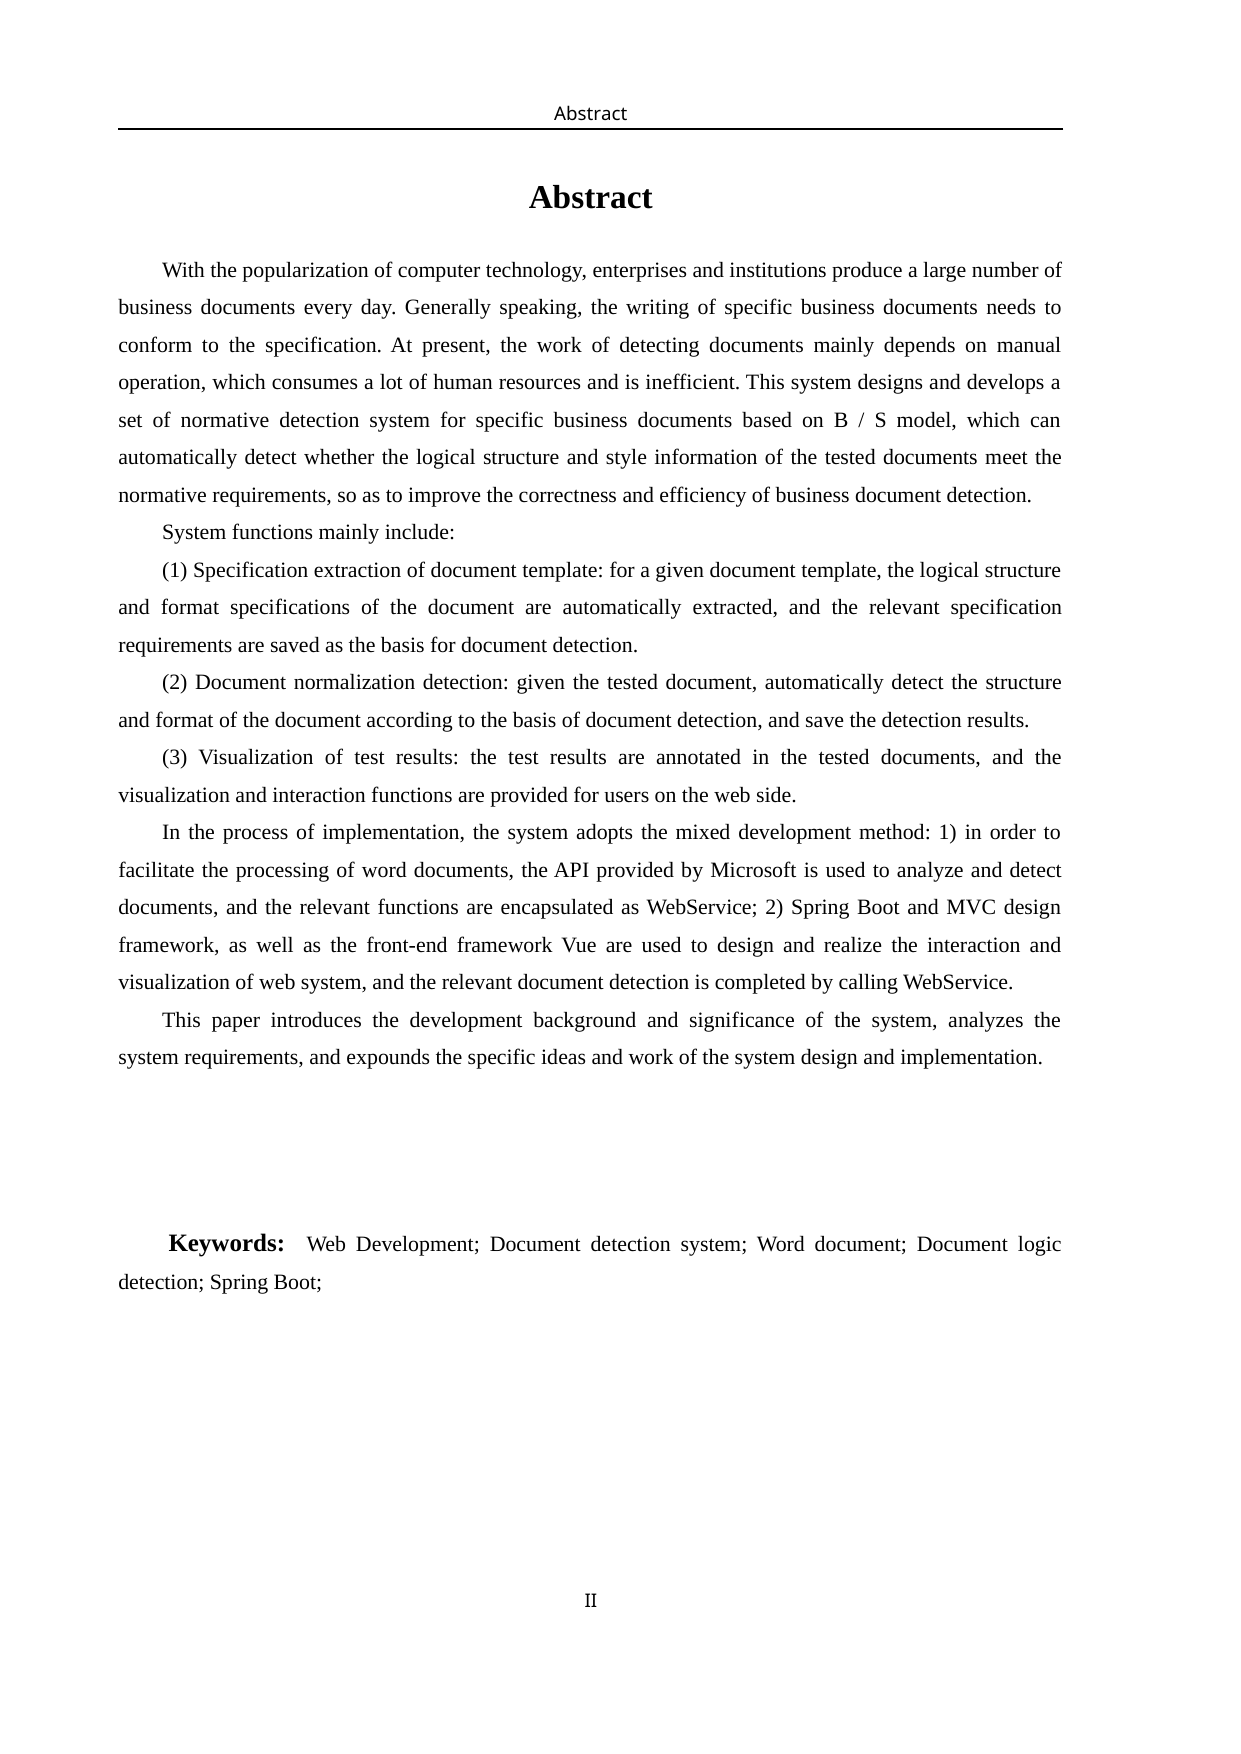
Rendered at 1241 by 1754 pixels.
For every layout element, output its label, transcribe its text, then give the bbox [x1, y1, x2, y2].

text (1) Specification extraction of document template: for a given document template, the logical structure and format specifications of the document are automatically extracted, and the relevant specification requirements are saved as the basis for document detection. [118, 544, 1063, 657]
text (2) Document normalization detection: given the tested document, automatically detect the structure and format of the document according to the basis of document detection, and save the detection results. [118, 657, 1063, 732]
text (3) Visualization of test results: the test results are annotated in the tested documents, and the visualization and interaction functions are provided for users on the web side. [118, 732, 1063, 807]
text Abstract [118, 177, 1063, 215]
text With the popularization of computer technology, enterprises and institutions produce a large number of business documents every day. Generally speaking, the writing of specific business documents needs to conform to the specification. At present, the work of detecting documents mainly depends on manual operation, which consumes a lot of human resources and is inefficient. This system designs and develops a set of normative detection system for specific business documents based on B / S model, which can automatically detect whether the logical structure and style information of the tested documents meet the normative requirements, so as to improve the correctness and efficiency of business document detection. [118, 244, 1063, 507]
text This paper introduces the development background and significance of the system, analyzes the system requirements, and expounds the specific ideas and work of the system design and implementation. [118, 994, 1063, 1069]
text Keywords: Web Development; Document detection system; Word document; Document logic detection; Spring Boot; [118, 1219, 1063, 1294]
text In the process of implementation, the system adopts the mixed development method: 1) in order to facilitate the processing of word documents, the API provided by Microsoft is used to analyze and detect documents, and the relevant functions are encapsulated as WebService; 2) Spring Boot and MVC design framework, as well as the front-end framework Vue are used to design and realize the interaction and visualization of web system, and the relevant document detection is completed by calling WebService. [118, 807, 1063, 994]
text System functions mainly include: [118, 507, 1063, 544]
